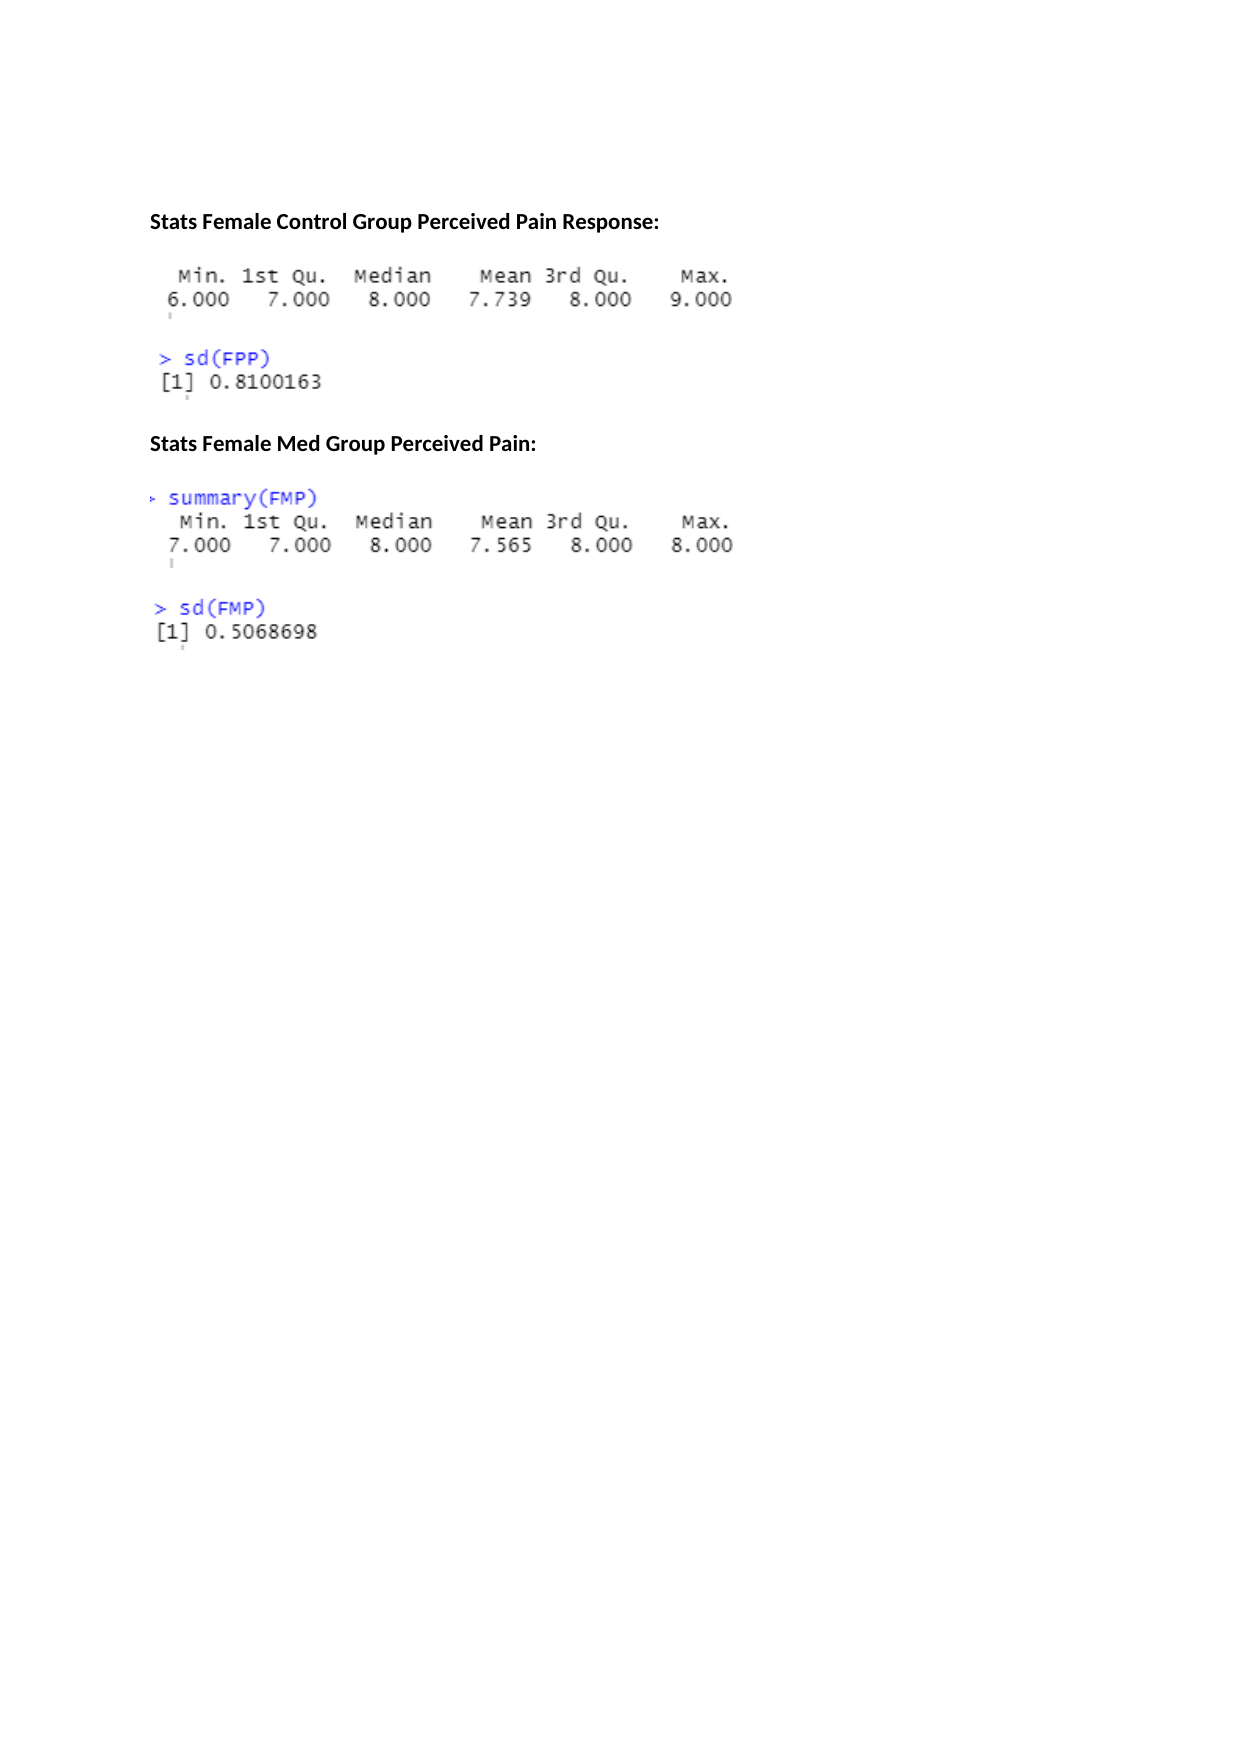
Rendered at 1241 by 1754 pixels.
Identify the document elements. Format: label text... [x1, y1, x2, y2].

text Stats Female Control Group Perceived Pain Response: [150, 207, 1090, 235]
picture [150, 486, 747, 568]
text Stats Female Med Group Perceived Pain: [150, 429, 1090, 457]
picture [150, 596, 344, 650]
picture [150, 264, 746, 319]
picture [150, 348, 336, 400]
